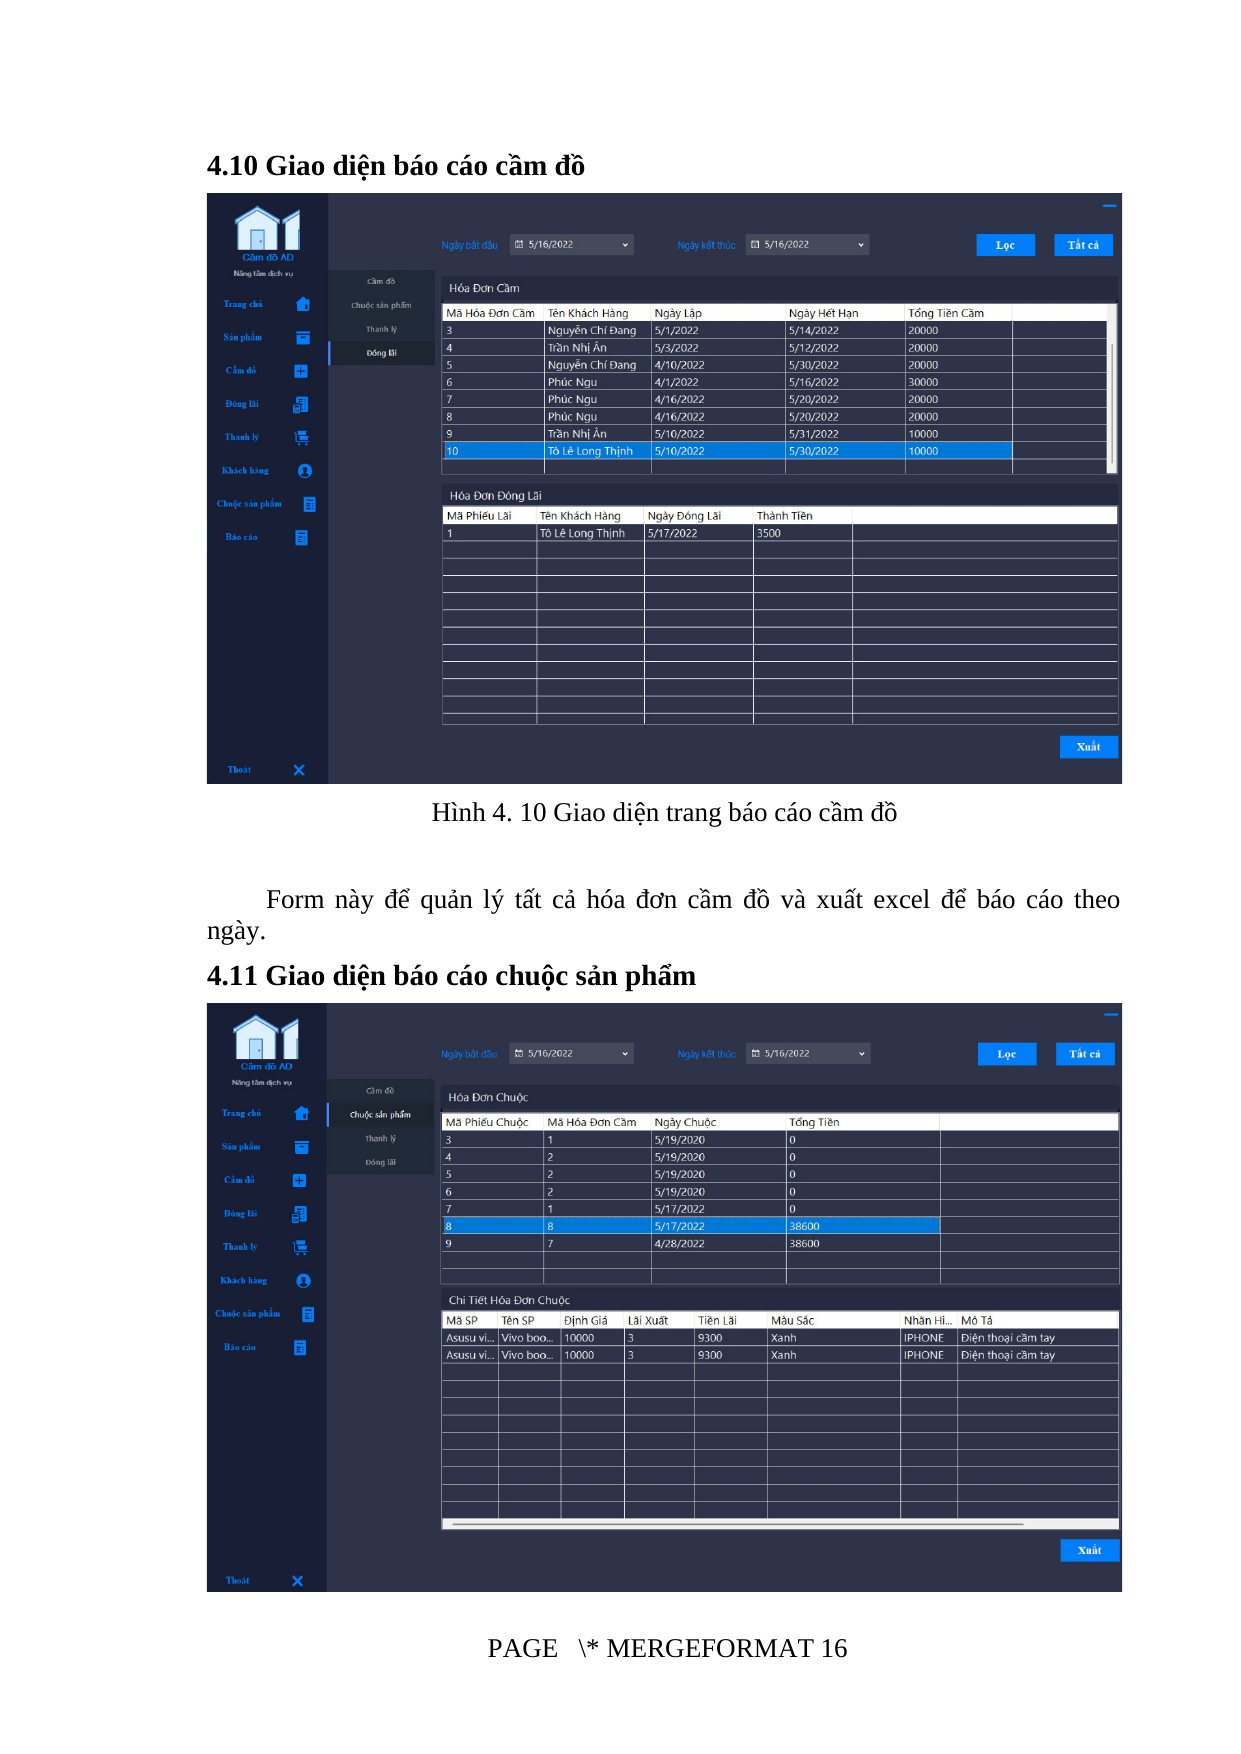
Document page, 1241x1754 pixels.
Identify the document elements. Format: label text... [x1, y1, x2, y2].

picture [206, 1003, 1123, 1592]
subtitle 4.11 Giao diện báo cáo chuộc sản phẩm [207, 958, 1122, 991]
picture [206, 193, 1123, 784]
text Form này để quản lý tất cả hóa đơn cầm đồ và xuất excel để báo cáo theo ngày. [207, 883, 1122, 945]
subtitle 4.10 Giao diện báo cáo cầm đồ [207, 148, 1122, 181]
